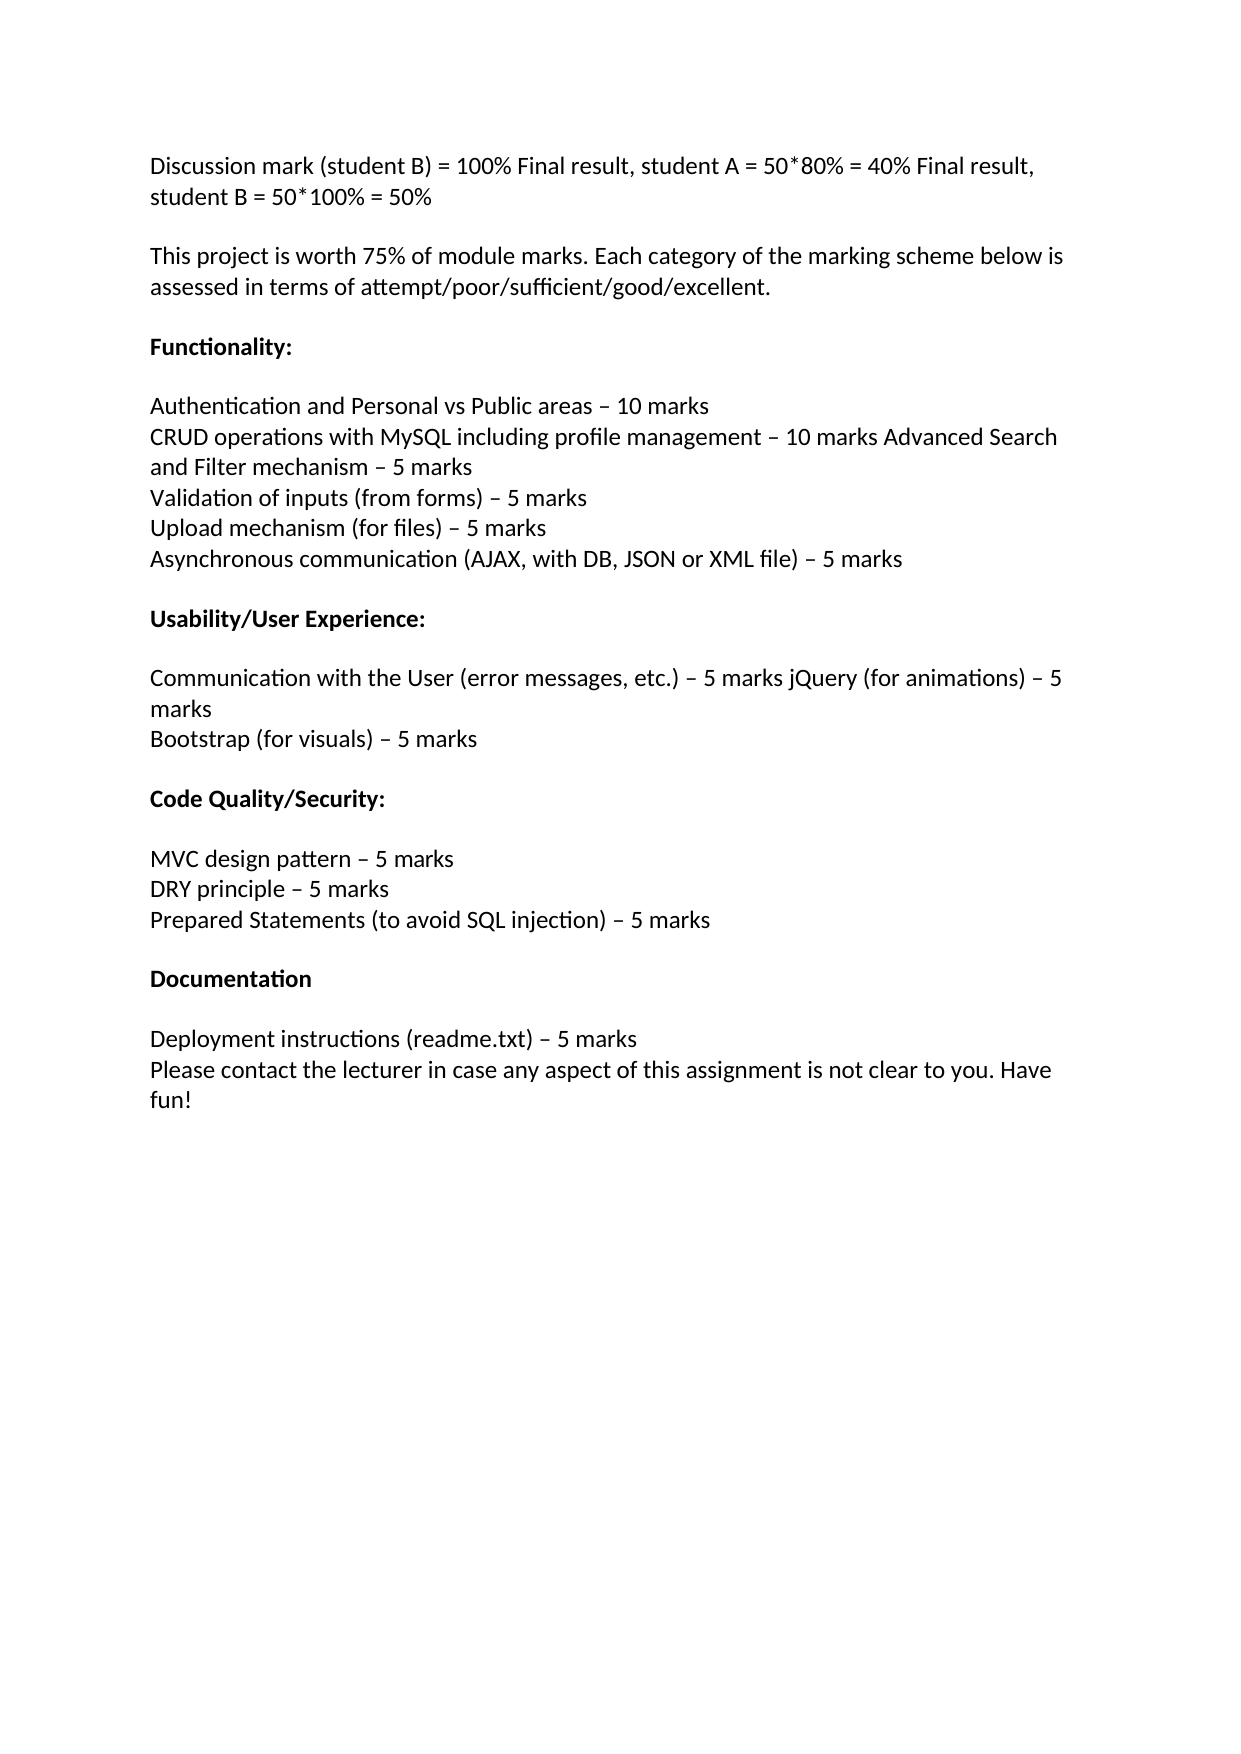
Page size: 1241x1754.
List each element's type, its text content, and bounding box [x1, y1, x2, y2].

text This project is worth 75% of module marks. Each category of the marking scheme below is assessed in terms of attempt/poor/sufficient/good/excellent. [150, 240, 1067, 301]
text Bootstrap (for visuals) – 5 marks [150, 723, 1096, 754]
subtitle Usability/User Experience: [150, 603, 1096, 633]
text Deployment instructions (readme.txt) – 5 marks [150, 1024, 1096, 1054]
text Authentication and Personal vs Public areas – 10 marks [150, 390, 1096, 421]
subtitle Functionality: [150, 331, 1096, 361]
subtitle Code Quality/Security: [150, 783, 1096, 814]
text Communication with the User (error messages, etc.) – 5 marks jQuery (for animations) – 5 marks [150, 662, 1066, 723]
subtitle Documentation [150, 964, 1096, 994]
text CRUD operations with MySQL including profile management – 10 marks Advanced Search and Filter mechanism – 5 marks [150, 421, 1061, 482]
text Please contact the lecturer in case any aspect of this assignment is not clear to you. Have fun! [150, 1054, 1055, 1115]
text Discussion mark (student B) = 100% Final result, student A = 50*80% = 40% Final result, student B = 50*100% = 50% [150, 150, 1038, 211]
text Validation of inputs (from forms) – 5 marks Upload mechanism (for files) – 5 marks [150, 482, 590, 543]
text MVC design pattern – 5 marks DRY principle – 5 marks [150, 843, 494, 904]
text Asynchronous communication (AJAX, with DB, JSON or XML file) – 5 marks [150, 543, 1096, 573]
text Prepared Statements (to avoid SQL injection) – 5 marks [150, 904, 1096, 934]
